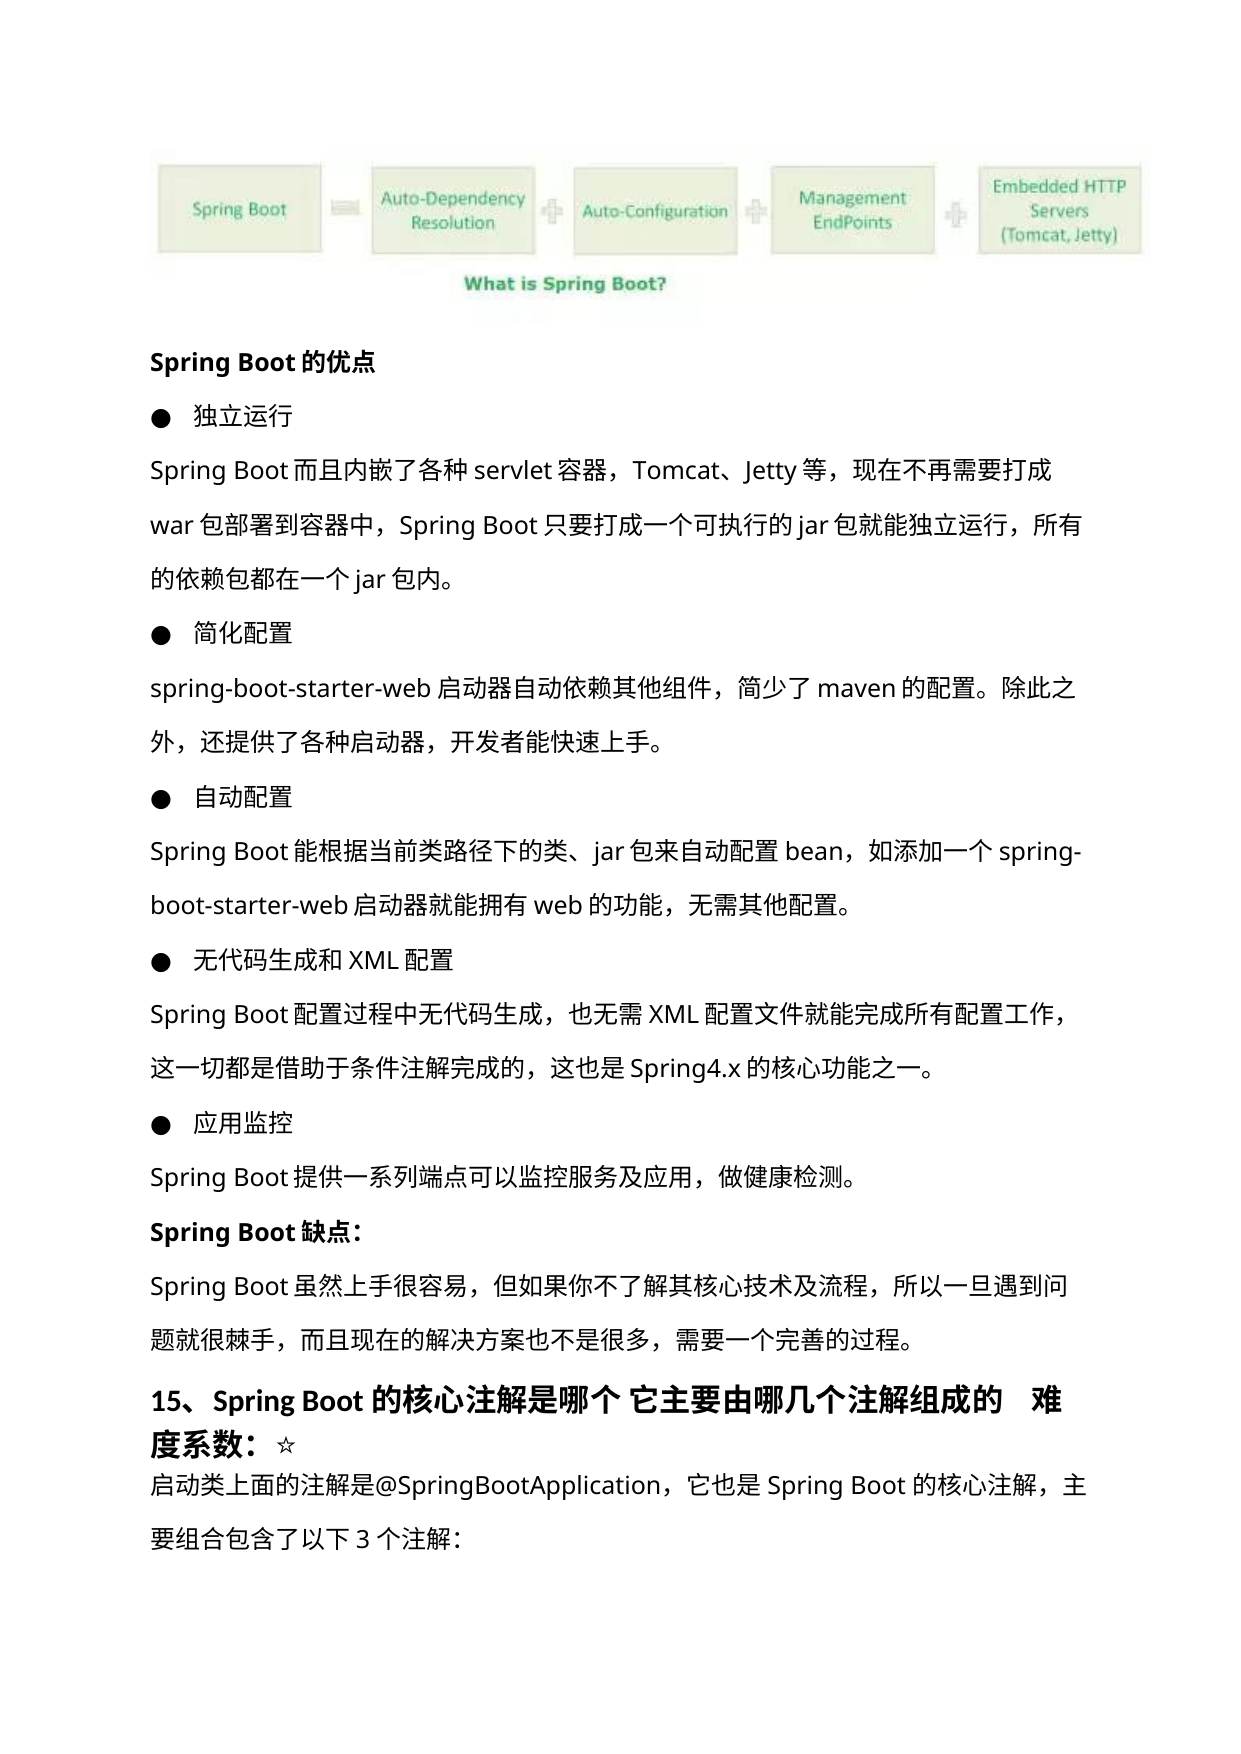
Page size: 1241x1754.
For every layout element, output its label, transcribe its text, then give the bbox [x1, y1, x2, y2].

subtitle 15、Spring Boot 的核心注解是哪个 它主要由哪几个注解组成的 难度系数：⭐ [150, 1375, 1090, 1466]
text Spring Boot提供一系列端点可以监控服务及应用，做健康检测。 [150, 1158, 1090, 1194]
text Spring Boot虽然上手很容易，但如果你不了解其核心技术及流程，所以一旦遇到问题就很棘手，而且现在的解决方案也不是很多，需要一个完善的过程。 [150, 1266, 1090, 1357]
text Spring Boot而且内嵌了各种servlet容器，Tomcat、Jetty等，现在不再需要打成war包部署到容器中，Spring Boot只要打成一个可执行的jar包就能独立运行，所有的依赖包都在一个jar包内。 [150, 451, 1090, 596]
text Spring Boot能根据当前类路径下的类、jar包来自动配置bean，如添加一个spring-boot-starter-web启动器就能拥有web的功能，无需其他配置。 [150, 831, 1090, 922]
list 独立运行 [150, 396, 1090, 433]
picture [150, 150, 1150, 325]
text Spring Boot缺点： [150, 1212, 1090, 1248]
text 启动类上面的注解是@SpringBootApplication，它也是 Spring Boot 的核心注解，主要组合包含了以下 3 个注解： [150, 1466, 1090, 1556]
list 简化配置 [150, 614, 1090, 650]
text spring-boot-starter-web启动器自动依赖其他组件，简少了maven的配置。除此之外，还提供了各种启动器，开发者能快速上手。 [150, 668, 1090, 759]
list 自动配置 [150, 777, 1090, 813]
text Spring Boot配置过程中无代码生成，也无需XML配置文件就能完成所有配置工作，这一切都是借助于条件注解完成的，这也是Spring4.x的核心功能之一。 [150, 994, 1090, 1085]
list 无代码生成和XML配置 [150, 940, 1090, 976]
text Spring Boot的优点 [150, 342, 1090, 378]
list 应用监控 [150, 1103, 1090, 1139]
